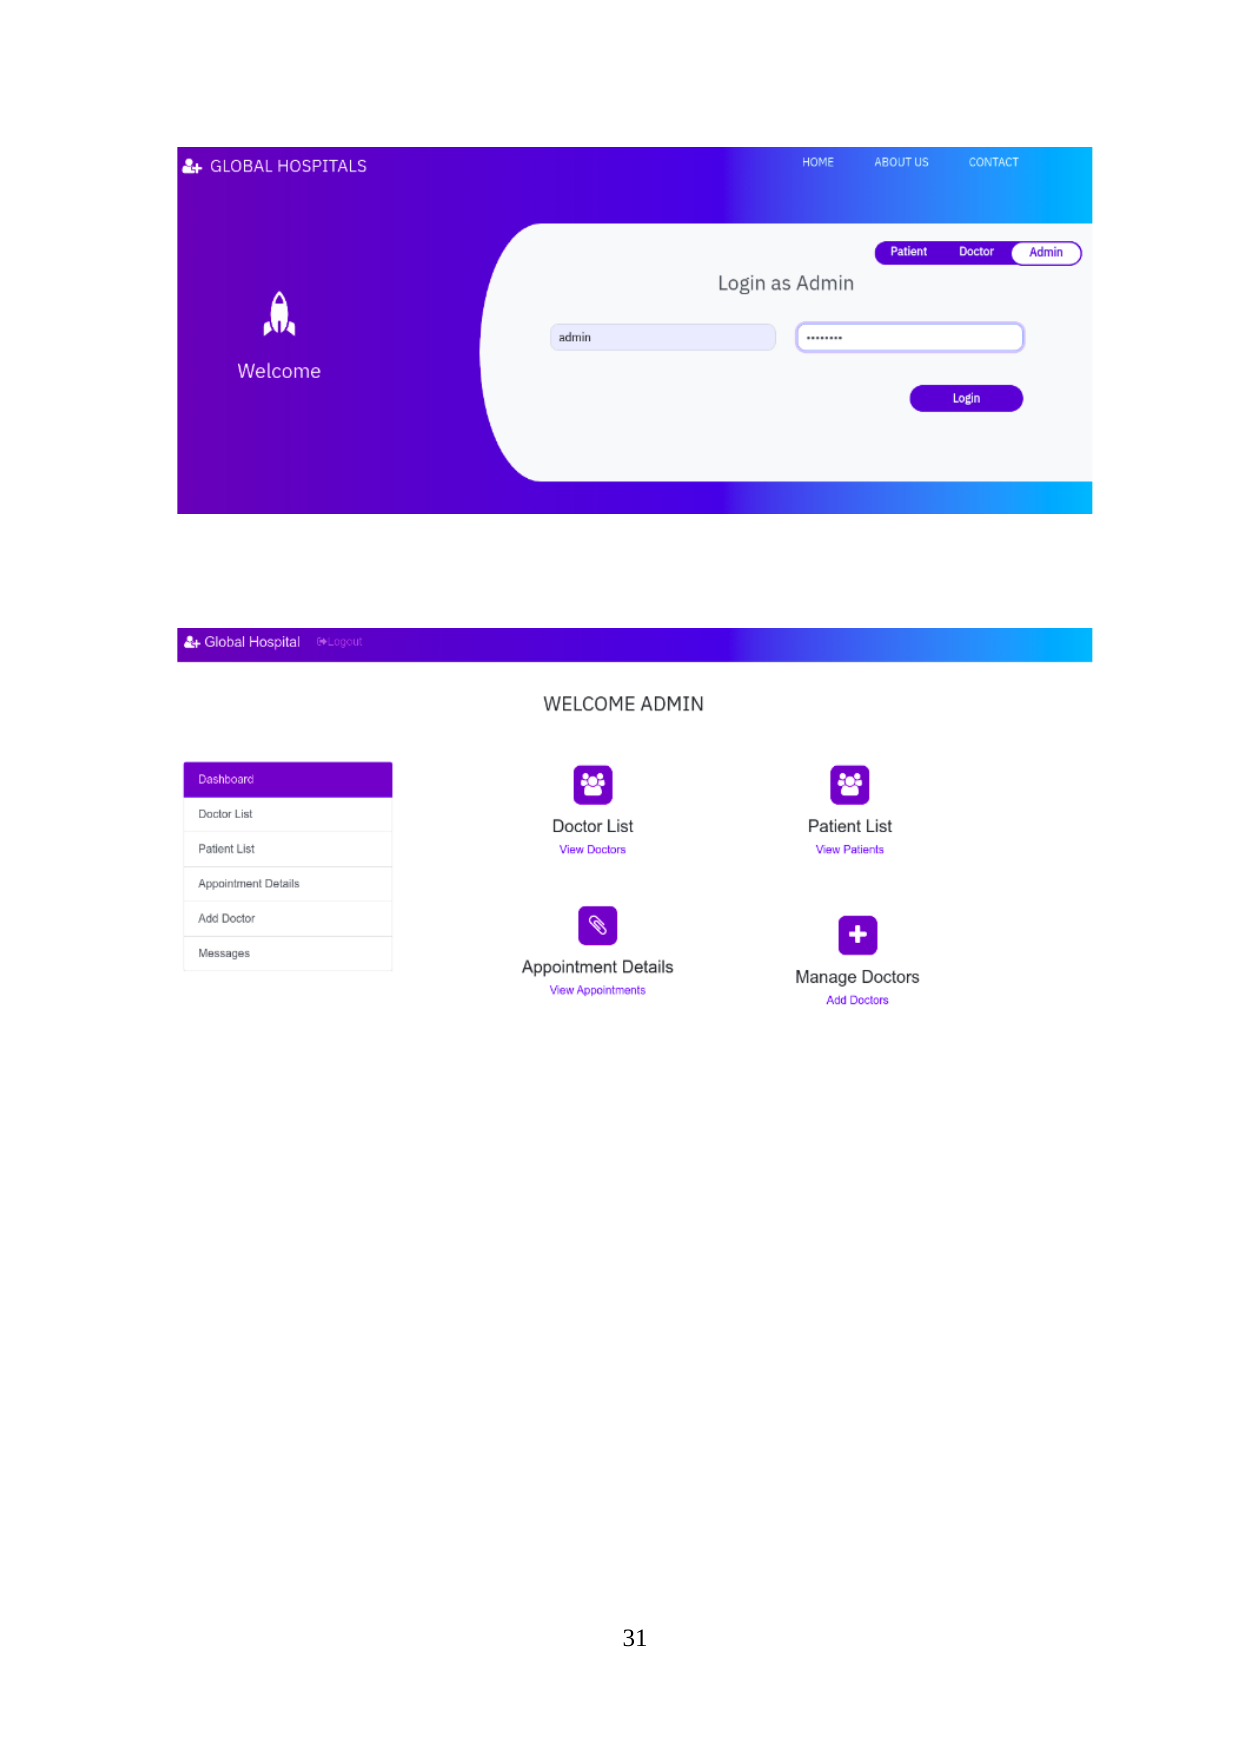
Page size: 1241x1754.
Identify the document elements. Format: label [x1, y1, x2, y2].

picture [177, 628, 1093, 1023]
picture [177, 147, 1093, 514]
